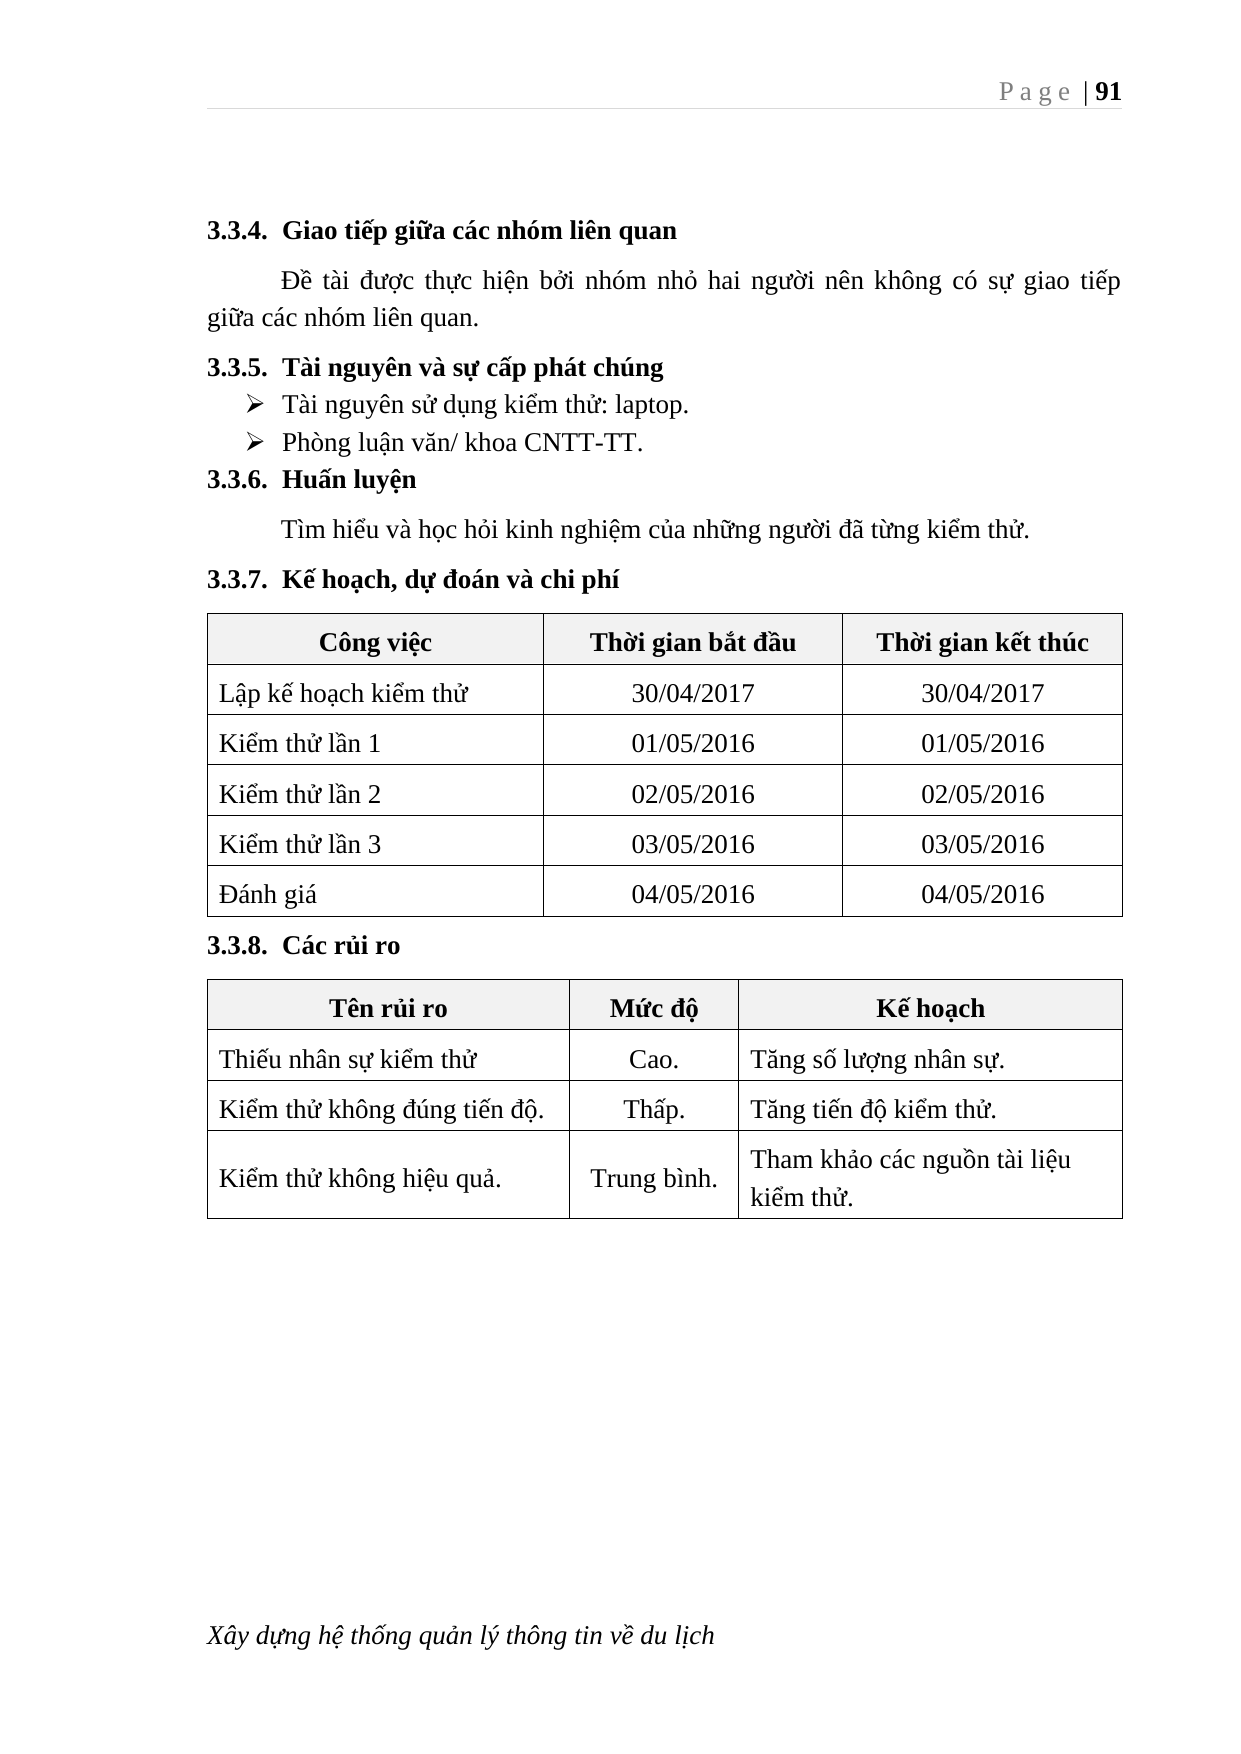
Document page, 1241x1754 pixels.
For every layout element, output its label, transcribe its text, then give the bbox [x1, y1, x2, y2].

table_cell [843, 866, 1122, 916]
list Giao tiếp giữa các nhóm liên quan [207, 214, 1122, 246]
text Đề tài được thực hiện bởi nhóm nhỏ hai người nên không có sự giao tiếp giữa các nhóm liên quan. [207, 264, 1122, 333]
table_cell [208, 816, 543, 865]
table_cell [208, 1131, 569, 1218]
list Các rủi ro [207, 929, 1122, 960]
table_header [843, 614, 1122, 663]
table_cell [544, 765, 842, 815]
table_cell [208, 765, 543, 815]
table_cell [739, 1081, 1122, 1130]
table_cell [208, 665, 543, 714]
text Tìm hiểu và học hỏi kinh nghiệm của những người đã từng kiểm thử. [207, 513, 1122, 544]
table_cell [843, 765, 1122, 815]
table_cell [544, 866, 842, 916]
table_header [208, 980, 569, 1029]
list Tài nguyên sử dụng kiểm thử: laptop. [244, 389, 1122, 420]
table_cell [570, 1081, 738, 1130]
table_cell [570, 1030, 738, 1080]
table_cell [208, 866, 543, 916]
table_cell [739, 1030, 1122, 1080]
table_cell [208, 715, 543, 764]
list Tài nguyên và sự cấp phát chúng [207, 351, 1122, 382]
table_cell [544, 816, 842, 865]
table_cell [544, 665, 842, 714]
list Kế hoạch, dự đoán và chi phí [207, 563, 1122, 594]
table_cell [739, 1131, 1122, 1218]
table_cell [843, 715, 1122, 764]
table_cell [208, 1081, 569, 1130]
list Huấn luyện [207, 464, 1122, 495]
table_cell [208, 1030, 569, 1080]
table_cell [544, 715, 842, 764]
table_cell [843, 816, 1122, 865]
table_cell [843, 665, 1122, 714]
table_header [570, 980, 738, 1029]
list Phòng luận văn/ khoa CNTT-TT. [244, 426, 1122, 457]
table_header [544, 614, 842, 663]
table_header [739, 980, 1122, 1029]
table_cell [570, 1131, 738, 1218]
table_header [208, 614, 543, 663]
